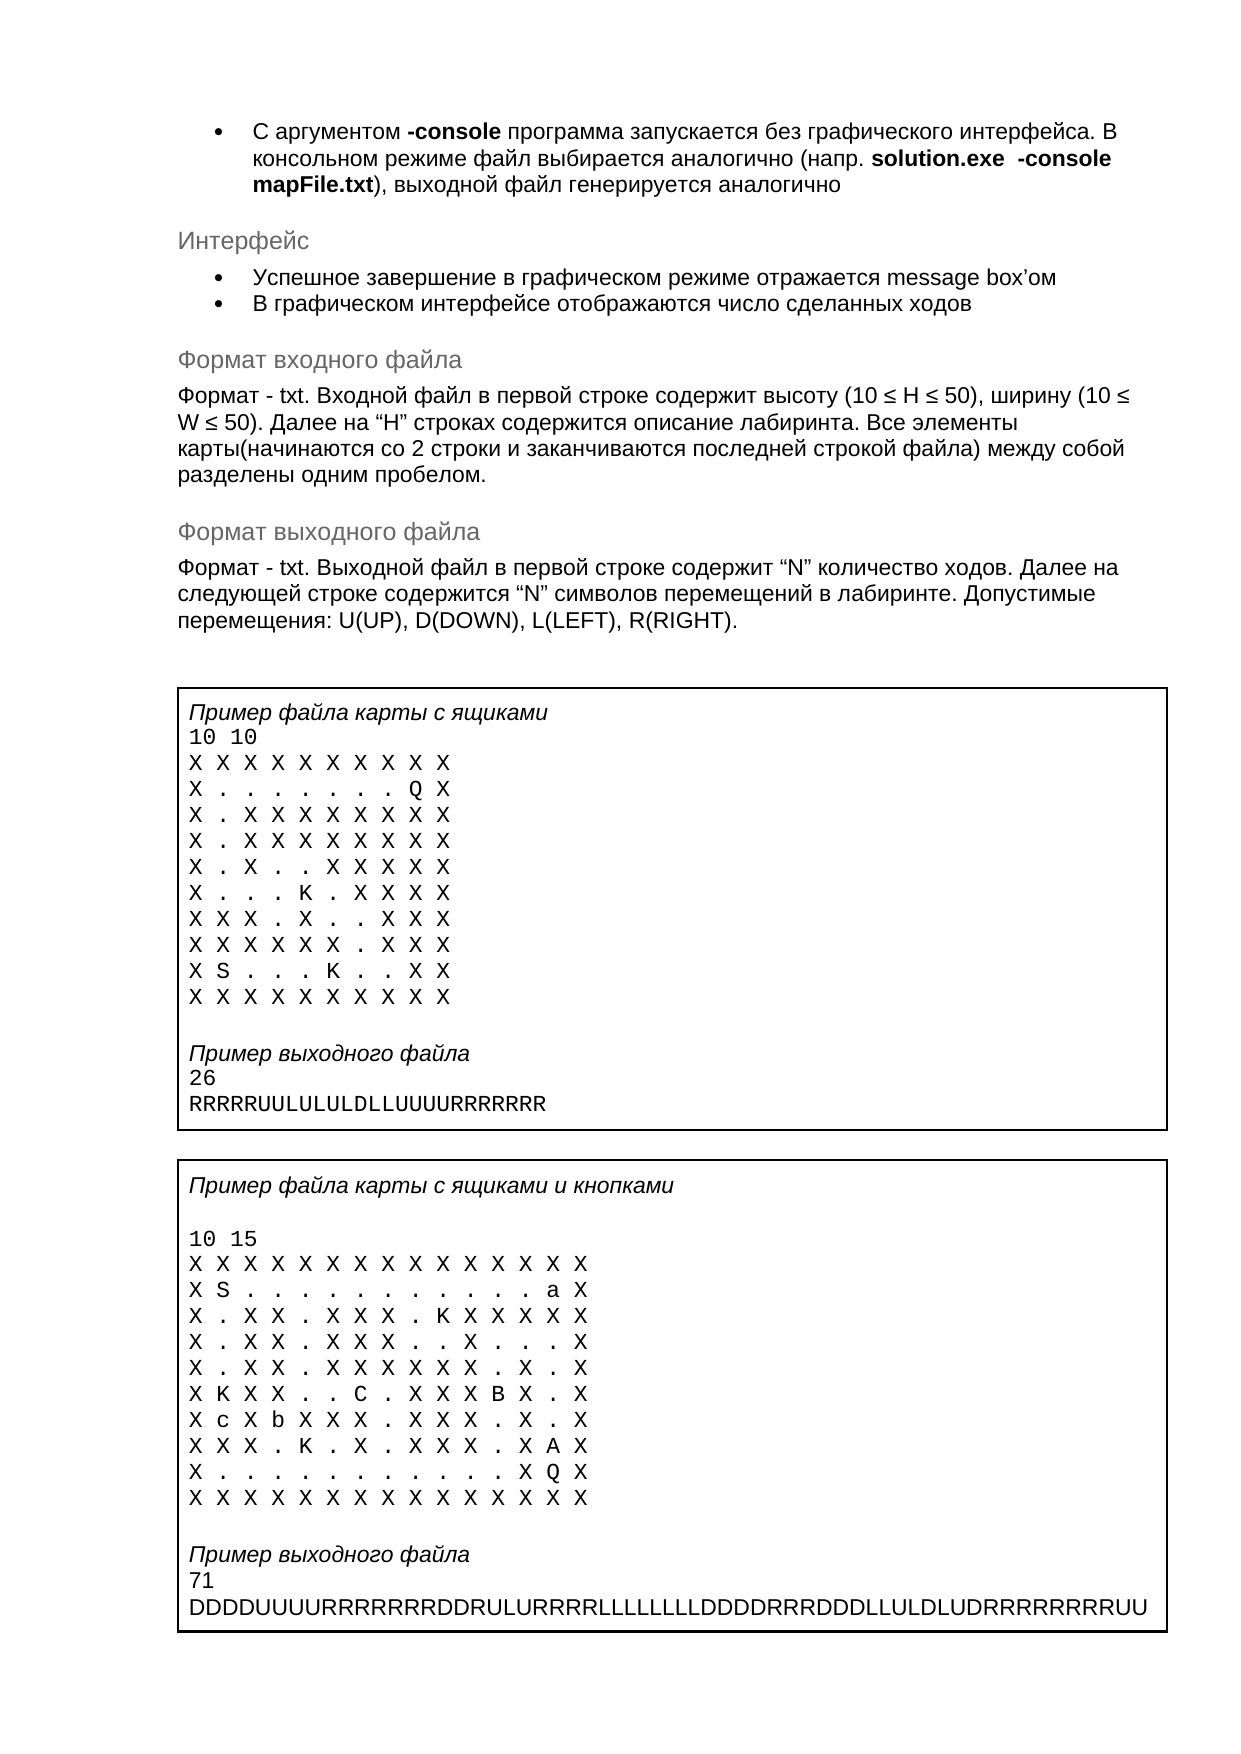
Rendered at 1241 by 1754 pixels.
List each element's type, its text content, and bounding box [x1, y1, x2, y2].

text Формат входного файла [177, 345, 1152, 374]
table_header Пример файла карты с ящиками 10 10 X X X X X X X X X X X . . . . . . . Q X X . X X X X X X X X X . X X X X X X X X X . X . . X X X X X X . . . K . X X X X X X X . X . . X X X X X X X X X . X X X X S . . . K . . X X X X X X X X X X X X Пример выходного файла 26 RRRRRUULULULDLLUUUURRRRRRR [179, 689, 1166, 1128]
list Успешное завершение в графическом режиме отражается message box’ом [215, 263, 1152, 290]
list С аргументом -console программа запускается без графического интерфейса. В консольном режиме файл выбирается аналогично (напр. solution.exe -console mapFile.txt), выходной файл генерируется аналогично [215, 118, 1152, 197]
list В графическом интерфейсе отображаются число сделанных ходов [215, 290, 1152, 316]
text Формат - txt. Входной файл в первой строке содержит высоту (10 ≤ H ≤ 50), ширину (10 ≤ W ≤ 50). Далее на “H” строках содержится описание лабиринта. Все элементы карты(начинаются со 2 строки и заканчиваются последней строкой файла) между собой разделены одним пробелом. [177, 382, 1152, 488]
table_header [179, 1161, 1166, 1630]
text Формат выходного файла [177, 517, 1152, 546]
text Интерфейс [177, 226, 1152, 255]
text Формат - txt. Выходной файл в первой строке содержит “N” количество ходов. Далее на следующей строке содержится “N” символов перемещений в лабиринте. Допустимые перемещения: U(UP), D(DOWN), L(LEFT), R(RIGHT). [177, 554, 1152, 633]
